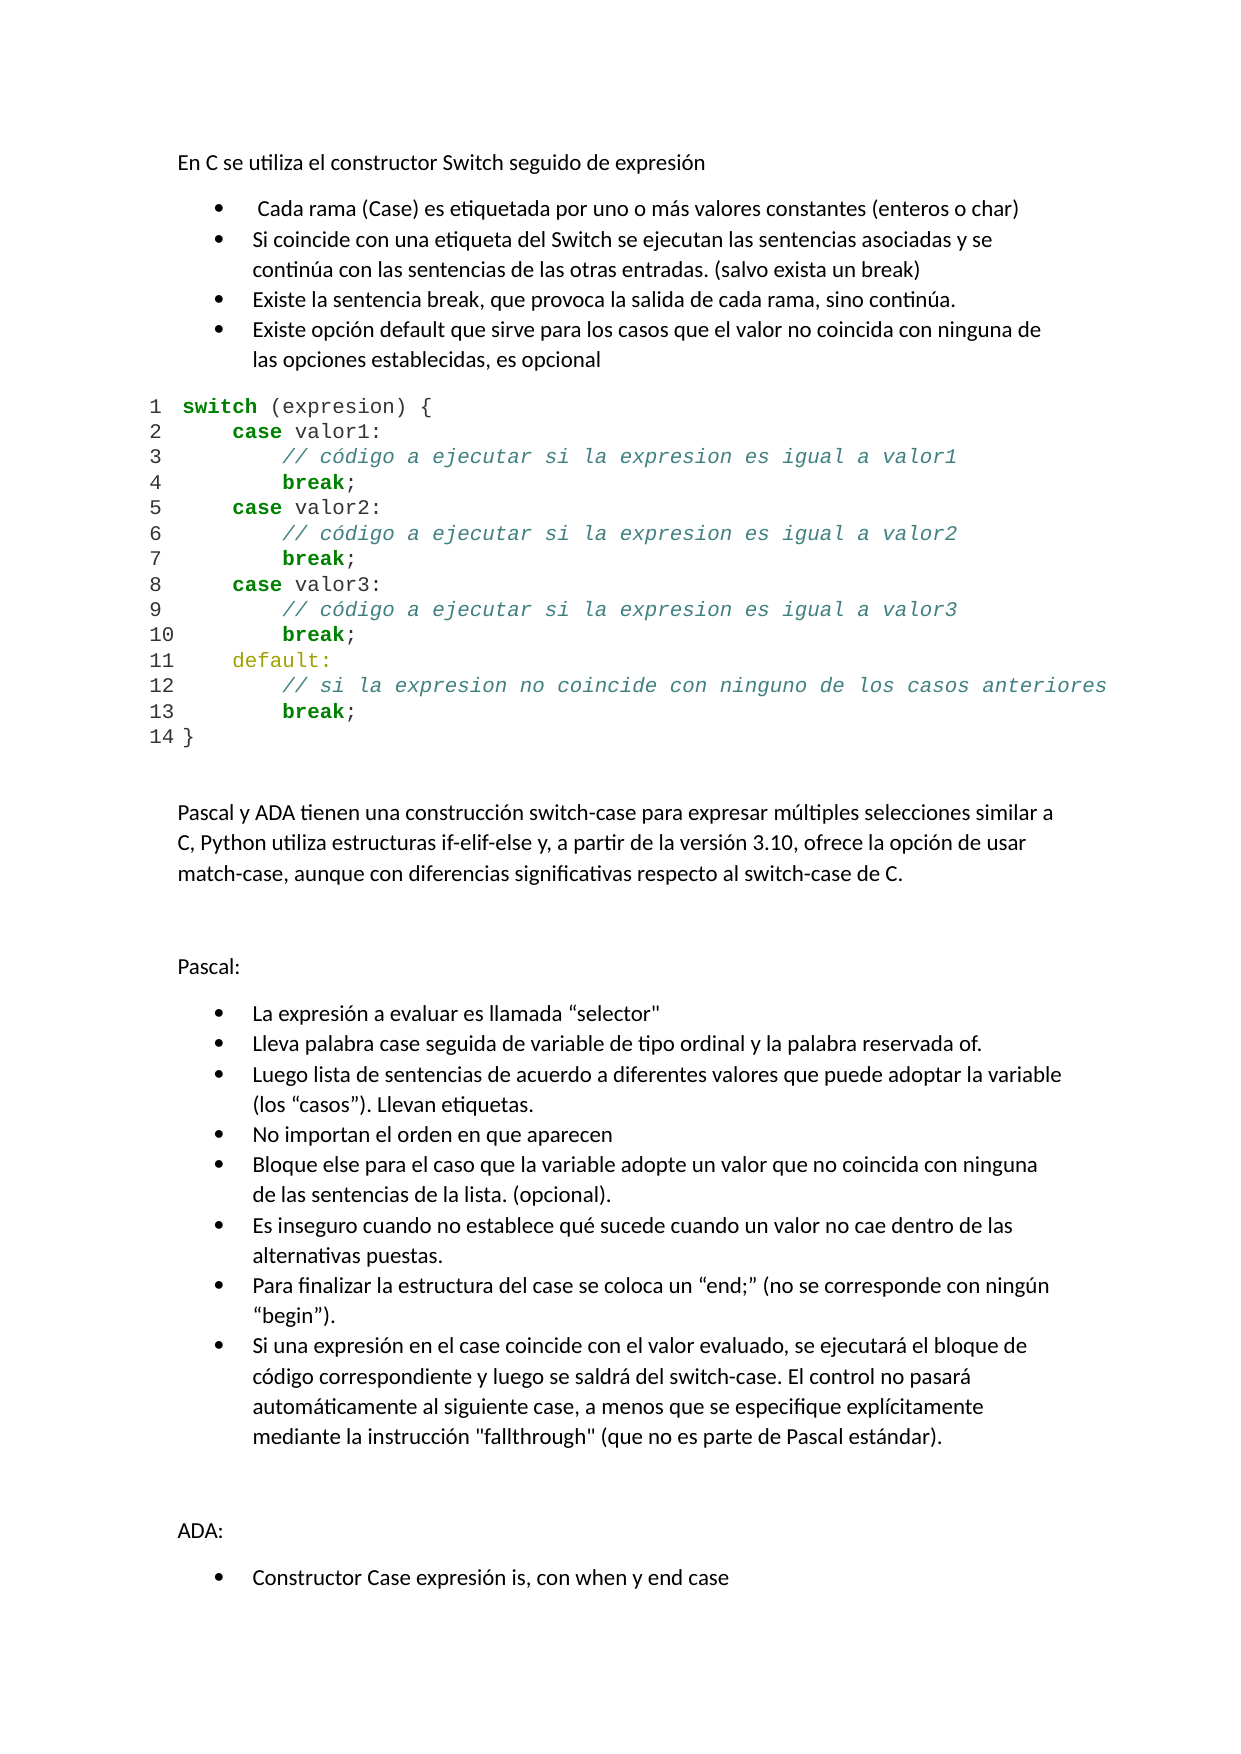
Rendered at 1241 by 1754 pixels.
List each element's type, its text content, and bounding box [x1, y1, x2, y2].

list Existe opción default que sirve para los casos que el valor no coincida con ninguna de las opciones establecidas, es opcional [215, 315, 1063, 373]
list Existe la sentencia break, que provoca la salida de cada rama, sino continúa. [215, 285, 1063, 313]
list Lleva palabra case seguida de variable de tipo ordinal y la palabra reservada of. [215, 1029, 1063, 1057]
list Para finalizar la estructura del case se coloca un “end;” (no se corresponde con ningún “begin”). [215, 1271, 1063, 1329]
list Es inseguro cuando no establece qué sucede cuando un valor no cae dentro de las alternativas puestas. [215, 1211, 1063, 1269]
text En C se utiliza el constructor Switch seguido de expresión [177, 148, 1063, 176]
list Si coincide con una etiqueta del Switch se ejecutan las sentencias asociadas y se continúa con las sentencias de las otras entradas. (salvo exista un break) [215, 225, 1063, 283]
list Bloque else para el caso que la variable adopte un valor que no coincida con ninguna de las sentencias de la lista. (opcional). [215, 1150, 1063, 1208]
text Pascal y ADA tienen una construcción switch-case para expresar múltiples selecciones similar a C, Python utiliza estructuras if-elif-else y, a partir de la versión 3.10, ofrece la opción de usar match-case, aunque con diferencias significativas respecto al switch-case de C. [177, 798, 1063, 887]
list No importan el orden en que aparecen [215, 1120, 1063, 1148]
text Pascal: [177, 952, 1063, 980]
list La expresión a evaluar es llamada “selector" [215, 999, 1063, 1027]
list Constructor Case expresión is, con when y end case [215, 1563, 1063, 1591]
table_header switch (expresion) { case valor1: // código a ejecutar si la expresion es igual a valor1 break; case valor2: // código a ejecutar si la expresion es igual a valor2 break; case valor3: // código a ejecutar si la expresion es igual a valor3 break; default: // si la expresion no coincide con ninguno de los casos anteriores break; } [181, 393, 1211, 751]
list Cada rama (Case) es etiquetada por uno o más valores constantes (enteros o char) [215, 194, 1063, 222]
table_header 1 2 3 4 5 6 7 8 9 10 11 12 13 14 [148, 393, 181, 751]
text ADA: [177, 1516, 1063, 1544]
list Si una expresión en el case coincide con el valor evaluado, se ejecutará el bloque de código correspondiente y luego se saldrá del switch-case. El control no pasará automáticamente al siguiente case, a menos que se especifique explícitamente mediante la instrucción "fallthrough" (que no es parte de Pascal estándar). [215, 1332, 1063, 1450]
list Luego lista de sentencias de acuerdo a diferentes valores que puede adoptar la variable (los “casos”). Llevan etiquetas. [215, 1060, 1063, 1118]
